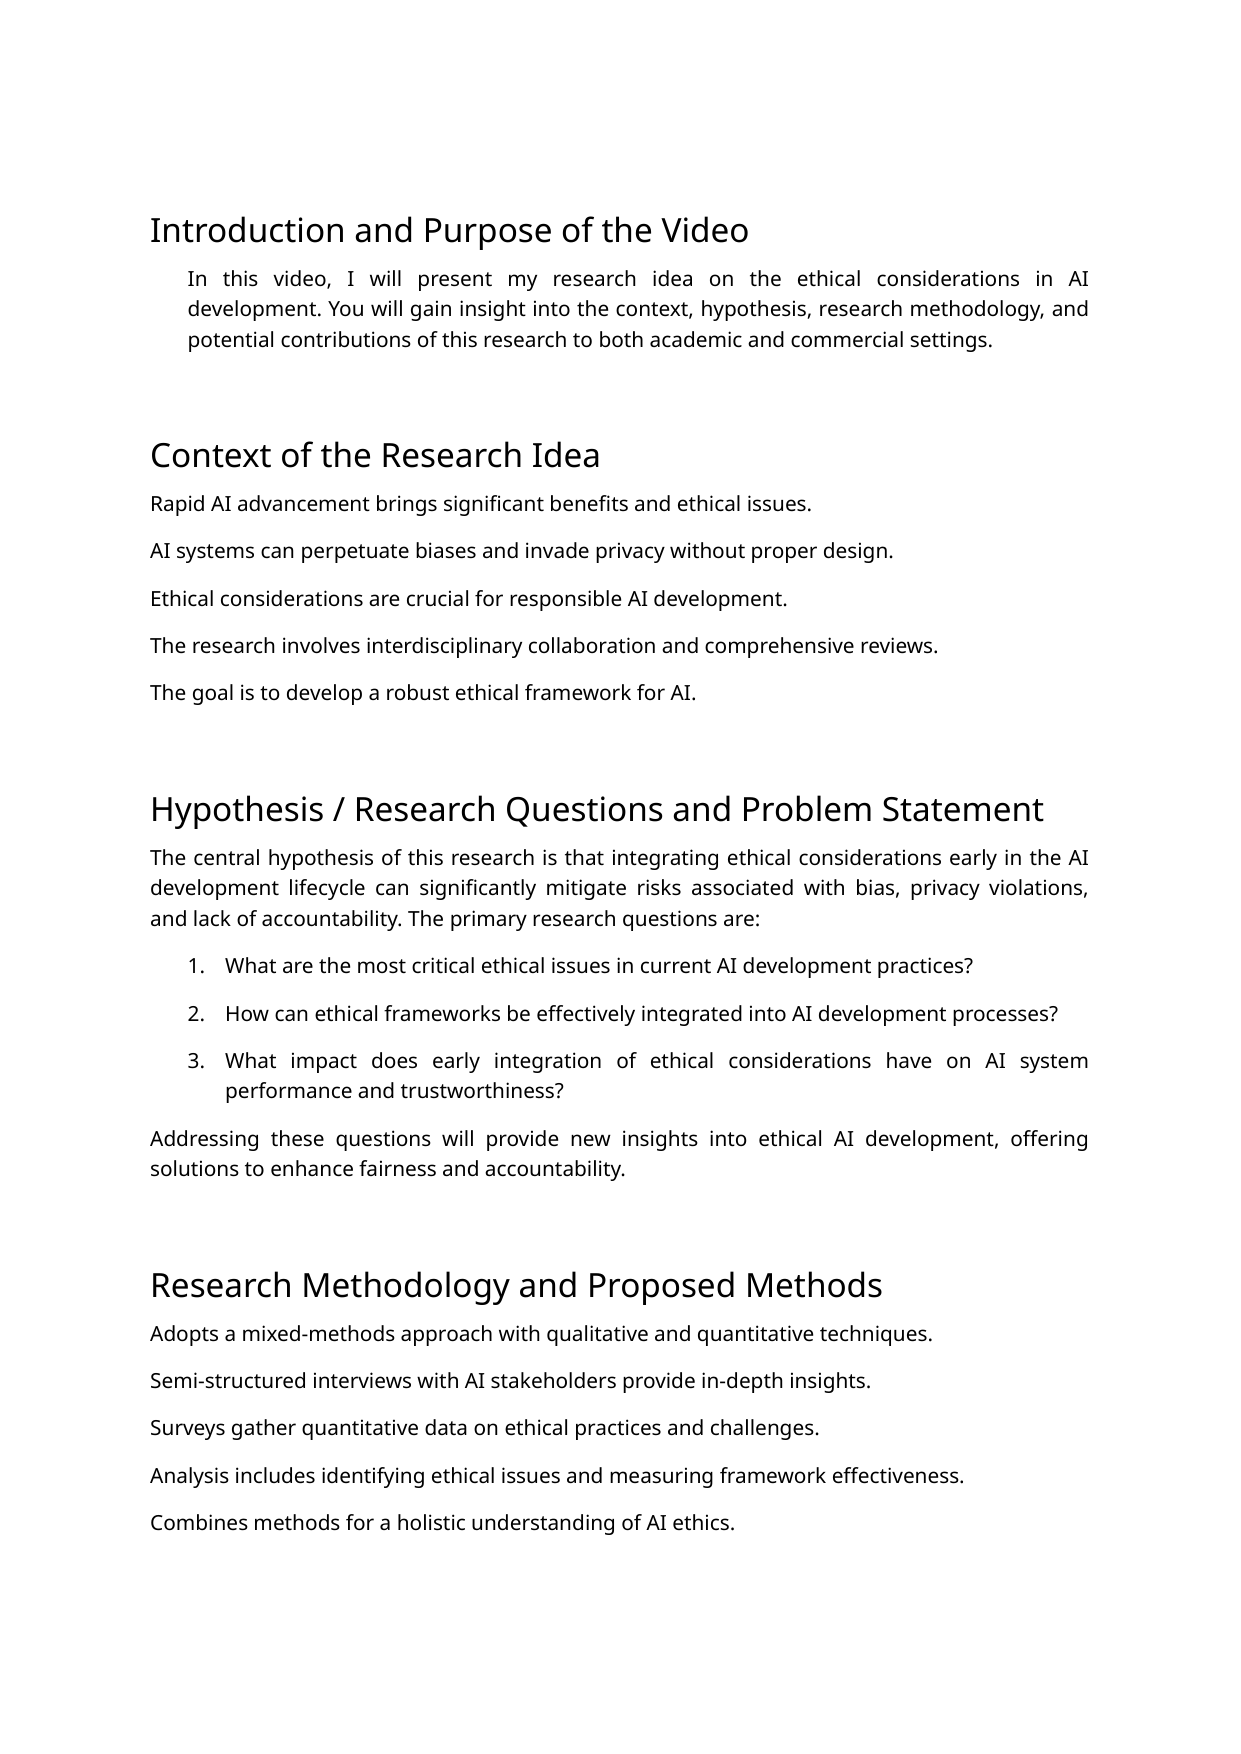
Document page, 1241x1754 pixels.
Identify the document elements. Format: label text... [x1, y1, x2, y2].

list What are the most critical ethical issues in current AI development practices? [187, 951, 1090, 980]
text The research involves interdisciplinary collaboration and comprehensive reviews. [150, 631, 1090, 659]
text Combines methods for a holistic understanding of AI ethics. [150, 1508, 1090, 1536]
list How can ethical frameworks be effectively integrated into AI development processes? [187, 999, 1090, 1027]
text Ethical considerations are crucial for responsible AI development. [150, 584, 1090, 612]
subtitle Research Methodology and Proposed Methods [150, 1262, 1090, 1307]
text Analysis includes identifying ethical issues and measuring framework effectiveness. [150, 1461, 1090, 1489]
text Adopts a mixed-methods approach with qualitative and quantitative techniques. [150, 1319, 1090, 1347]
text The goal is to develop a robust ethical framework for AI. [150, 678, 1090, 707]
text The central hypothesis of this research is that integrating ethical considerations early in the AI development lifecycle can significantly mitigate risks associated with bias, privacy violations, and lack of accountability. The primary research questions are: [150, 843, 1090, 932]
text AI systems can perpetuate biases and invade privacy without proper design. [150, 537, 1090, 565]
subtitle Hypothesis / Research Questions and Problem Statement [150, 786, 1090, 831]
text Rapid AI advancement brings significant benefits and ethical issues. [150, 489, 1090, 518]
text Addressing these questions will provide new insights into ethical AI development, offering solutions to enhance fairness and accountability. [150, 1124, 1090, 1183]
text Semi-structured interviews with AI stakeholders provide in-depth insights. [150, 1366, 1090, 1394]
list What impact does early integration of ethical considerations have on AI system performance and trustworthiness? [187, 1046, 1090, 1105]
subtitle Introduction and Purpose of the Video [150, 206, 1090, 252]
subtitle Context of the Research Idea [150, 432, 1090, 477]
text In this video, I will present my research idea on the ethical considerations in AI development. You will gain insight into the context, hypothesis, research methodology, and potential contributions of this research to both academic and commercial settings. [187, 264, 1090, 353]
text Surveys gather quantitative data on ethical practices and challenges. [150, 1413, 1090, 1442]
